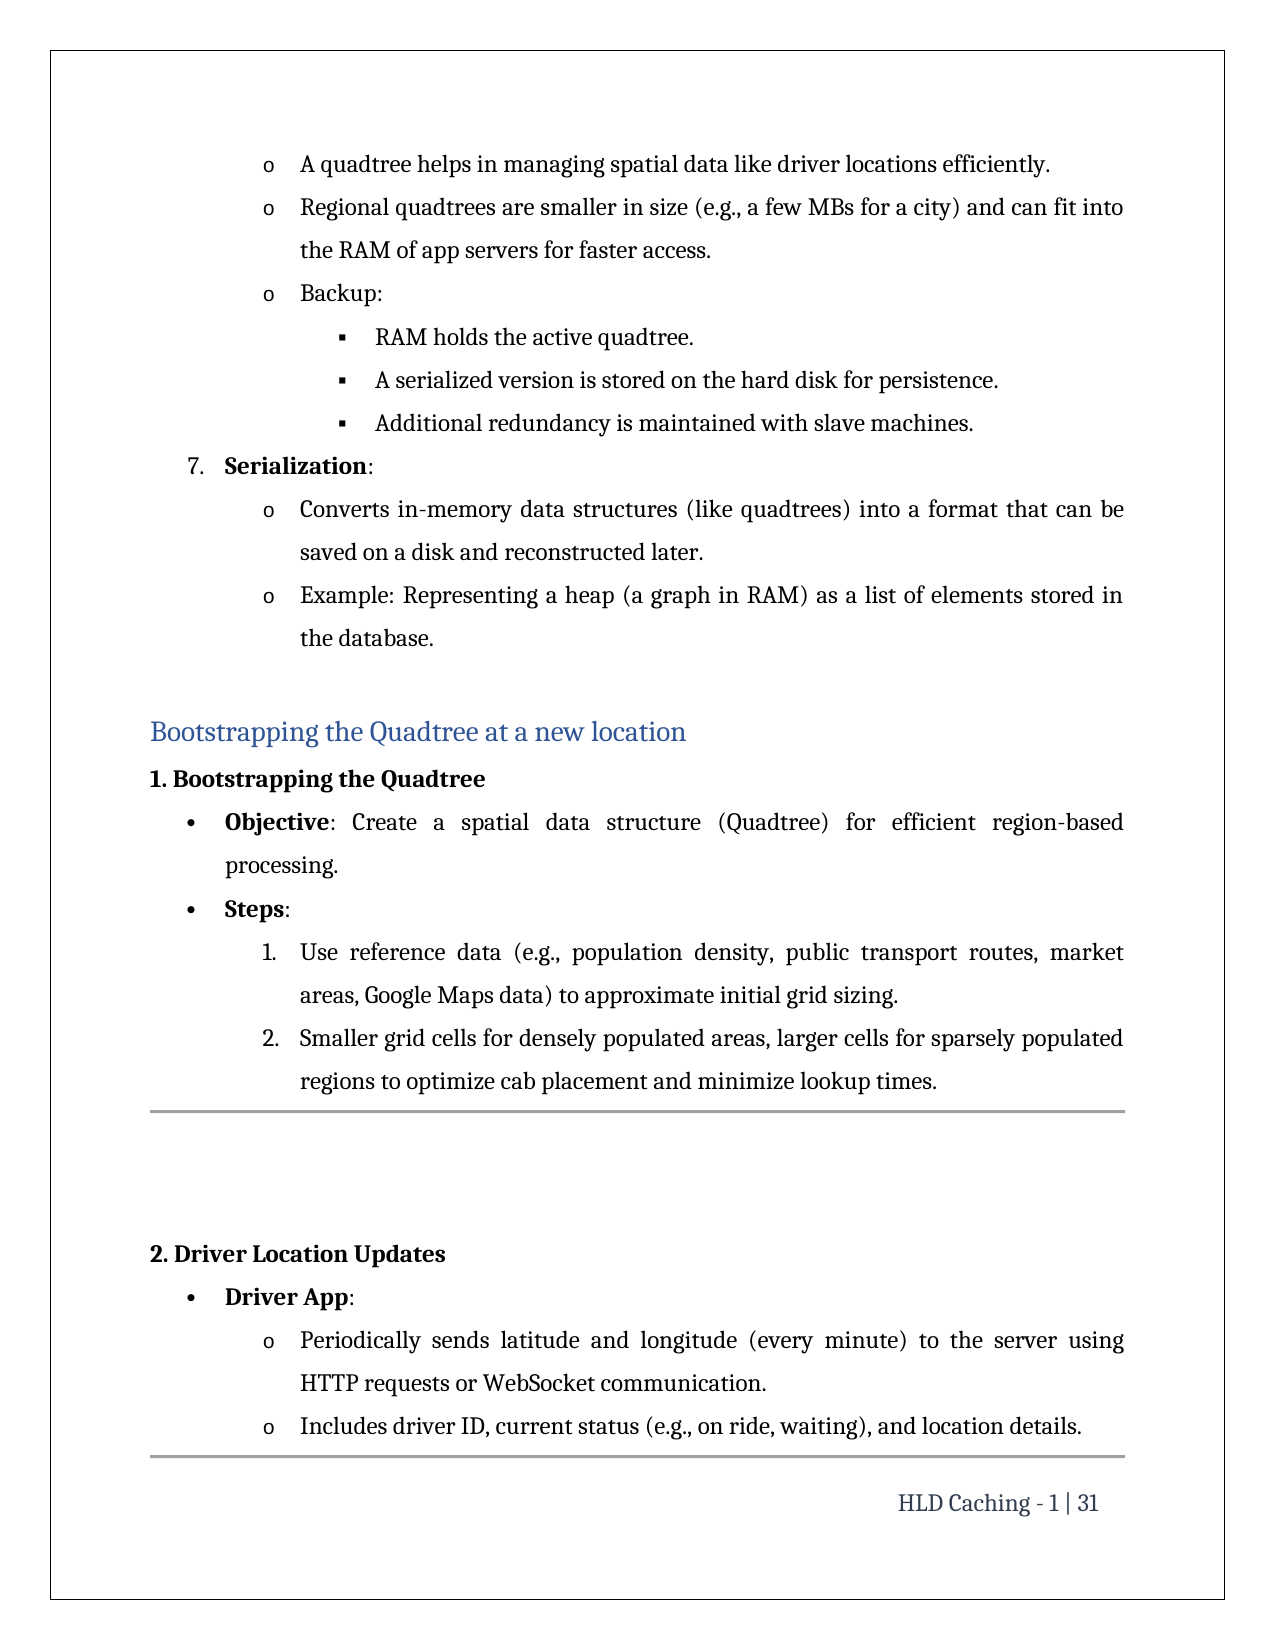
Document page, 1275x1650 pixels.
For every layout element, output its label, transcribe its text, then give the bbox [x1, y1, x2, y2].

list Includes driver ID, current status (e.g., on ride, waiting), and location details. [262, 1412, 1125, 1441]
list Serialization: [187, 452, 1125, 481]
list A quadtree helps in managing spatial data like driver locations efficiently. [262, 150, 1125, 179]
list A serialized version is stored on the hard disk for persistence. [337, 366, 1125, 394]
list RAM holds the active quadtree. [337, 322, 1125, 351]
list Regional quadtrees are smaller in size (e.g., a few MBs for a city) and can fit into the RAM of app servers for faster access. [262, 193, 1125, 265]
list Smaller grid cells for densely populated areas, larger cells for sparsely populated regions to optimize cab placement and minimize lookup times. [262, 1024, 1125, 1096]
list Driver App: [187, 1283, 1125, 1311]
list Example: Representing a heap (a graph in RAM) as a list of elements stored in the database. [262, 581, 1125, 653]
subtitle Bootstrapping the Quadtree at a new location [150, 715, 1125, 748]
list Additional redundancy is maintained with slave machines. [337, 409, 1125, 437]
list Use reference data (e.g., population density, public transport routes, market areas, Google Maps data) to approximate initial grid sizing. [262, 938, 1125, 1009]
text 2. Driver Location Updates [150, 1239, 1125, 1268]
list Steps: [187, 894, 1125, 923]
list Converts in-memory data structures (like quadtrees) into a format that can be saved on a disk and reconstructed later. [262, 495, 1125, 567]
text 1. Bootstrapping the Quadtree [150, 765, 1125, 794]
list Backup: [262, 279, 1125, 308]
list Objective: Create a spatial data structure (Quadtree) for efficient region-based processing. [187, 808, 1125, 880]
list Periodically sends latitude and longitude (every minute) to the server using HTTP requests or WebSocket communication. [262, 1326, 1125, 1398]
